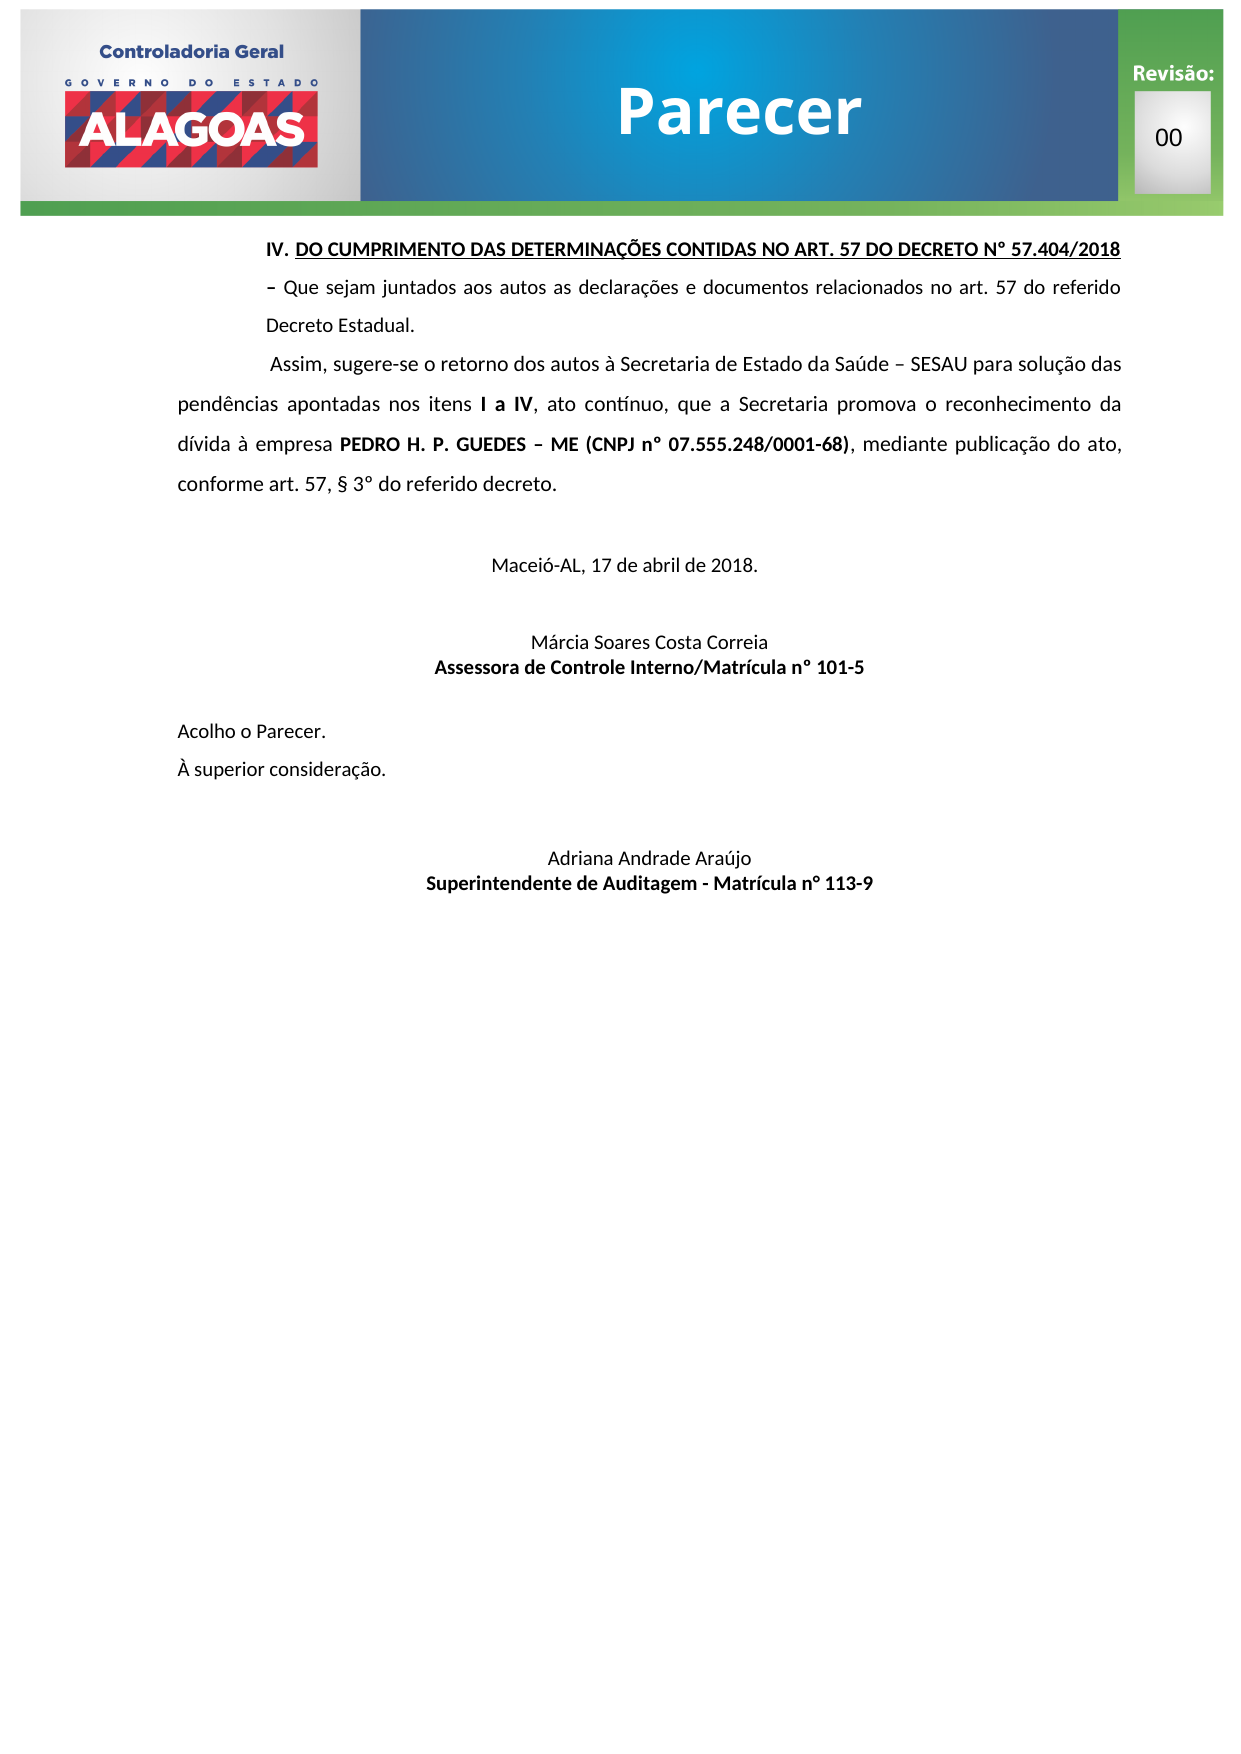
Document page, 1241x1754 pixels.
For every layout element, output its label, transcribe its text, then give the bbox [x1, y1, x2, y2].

text Maceió-AL, 17 de abril de 2018. [472, 553, 1122, 578]
text Adriana Andrade Araújo [177, 845, 1122, 870]
text À superior consideração. [177, 756, 1122, 781]
list DO CUMPRIMENTO DAS DETERMINAÇÕES CONTIDAS NO ART. 57 DO DECRETO Nº 57.404/2018 – Que sejam juntados aos autos as declarações e documentos relacionados no art. 57 do referido Decreto Estadual. [266, 236, 1122, 338]
text Superintendente de Auditagem - Matrícula n° 113-9 [177, 870, 1122, 896]
text Assim, sugere-se o retorno dos autos à Secretaria de Estado da Saúde – SESAU para solução das pendências apontadas nos itens I a IV, ato contínuo, que a Secretaria promova o reconhecimento da dívida à empresa PEDRO H. P. GUEDES – ME (CNPJ nº 07.555.248/0001-68), mediante publicação do ato, conforme art. 57, § 3º do referido decreto. [177, 351, 1122, 497]
text Assessora de Controle Interno/Matrícula nº 101-5 [177, 654, 1122, 680]
picture [20, 9, 1224, 216]
text Márcia Soares Costa Correia [177, 629, 1122, 654]
text Acolho o Parecer. [177, 718, 1122, 743]
